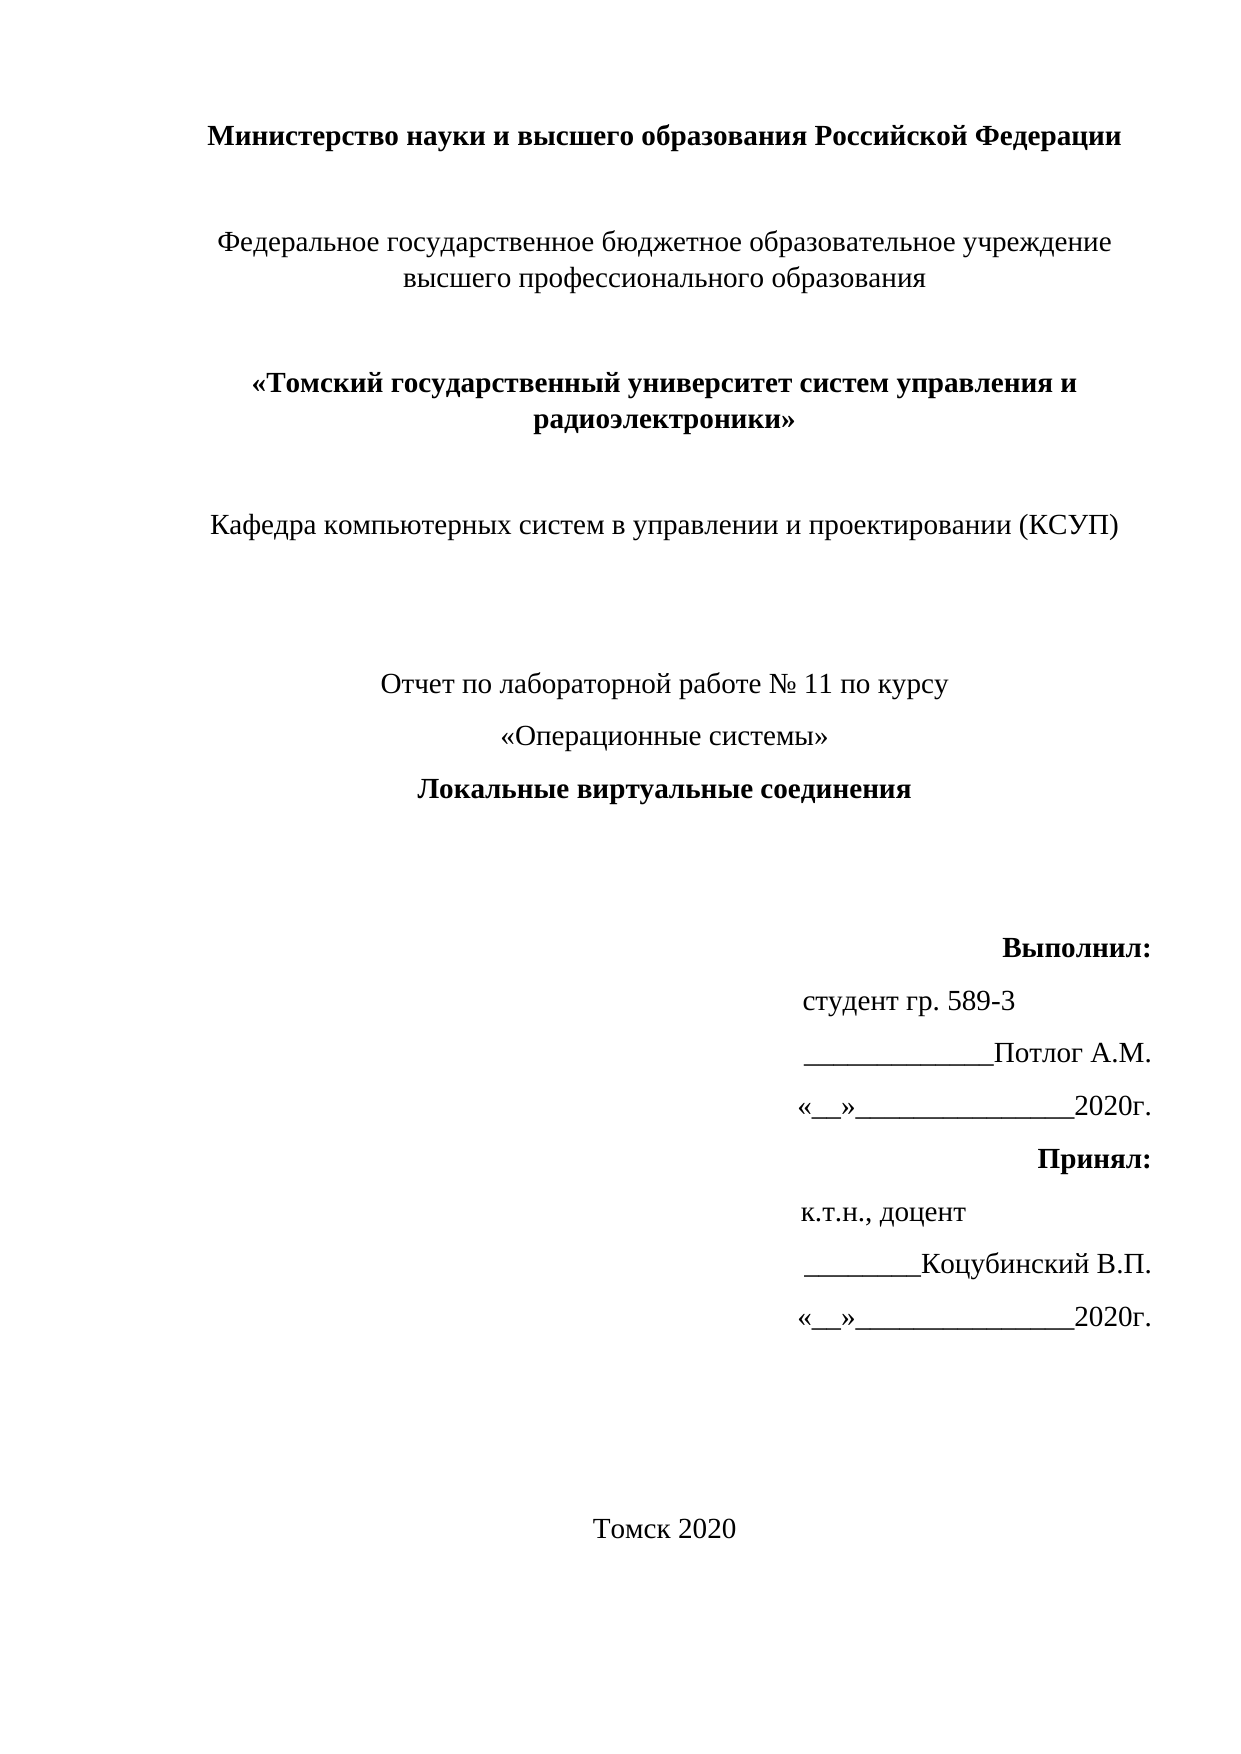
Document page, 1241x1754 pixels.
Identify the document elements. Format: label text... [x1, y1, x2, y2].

text Выполнил: [177, 930, 1152, 963]
text _____________Потлог А.M. [177, 1035, 1152, 1069]
text «__»_______________2020г. [177, 1088, 1152, 1122]
text Принял: [177, 1141, 1152, 1174]
text к.т.н., доцент [177, 1194, 1152, 1227]
text «Операционные системы» [177, 718, 1152, 752]
text «Томский государственный университет систем управления и радиоэлектроники» [177, 366, 1152, 435]
text «__»_______________2020г. [177, 1299, 1152, 1333]
text студент гр. 589-3 [177, 983, 1152, 1016]
text Томск 2020 [177, 1511, 1152, 1544]
text ________Коцубинский В.П. [177, 1247, 1152, 1280]
text Министерство науки и высшего образования Российской Федерации [177, 118, 1152, 152]
text Отчет по лабораторной работе № 11 по курсу [177, 666, 1152, 699]
text Кафедра компьютерных систем в управлении и проектировании (КСУП) [177, 507, 1152, 541]
text Локальные виртуальные соединения [177, 771, 1152, 805]
text Федеральное государственное бюджетное образовательное учреждение высшего профессионального образования [177, 224, 1152, 293]
